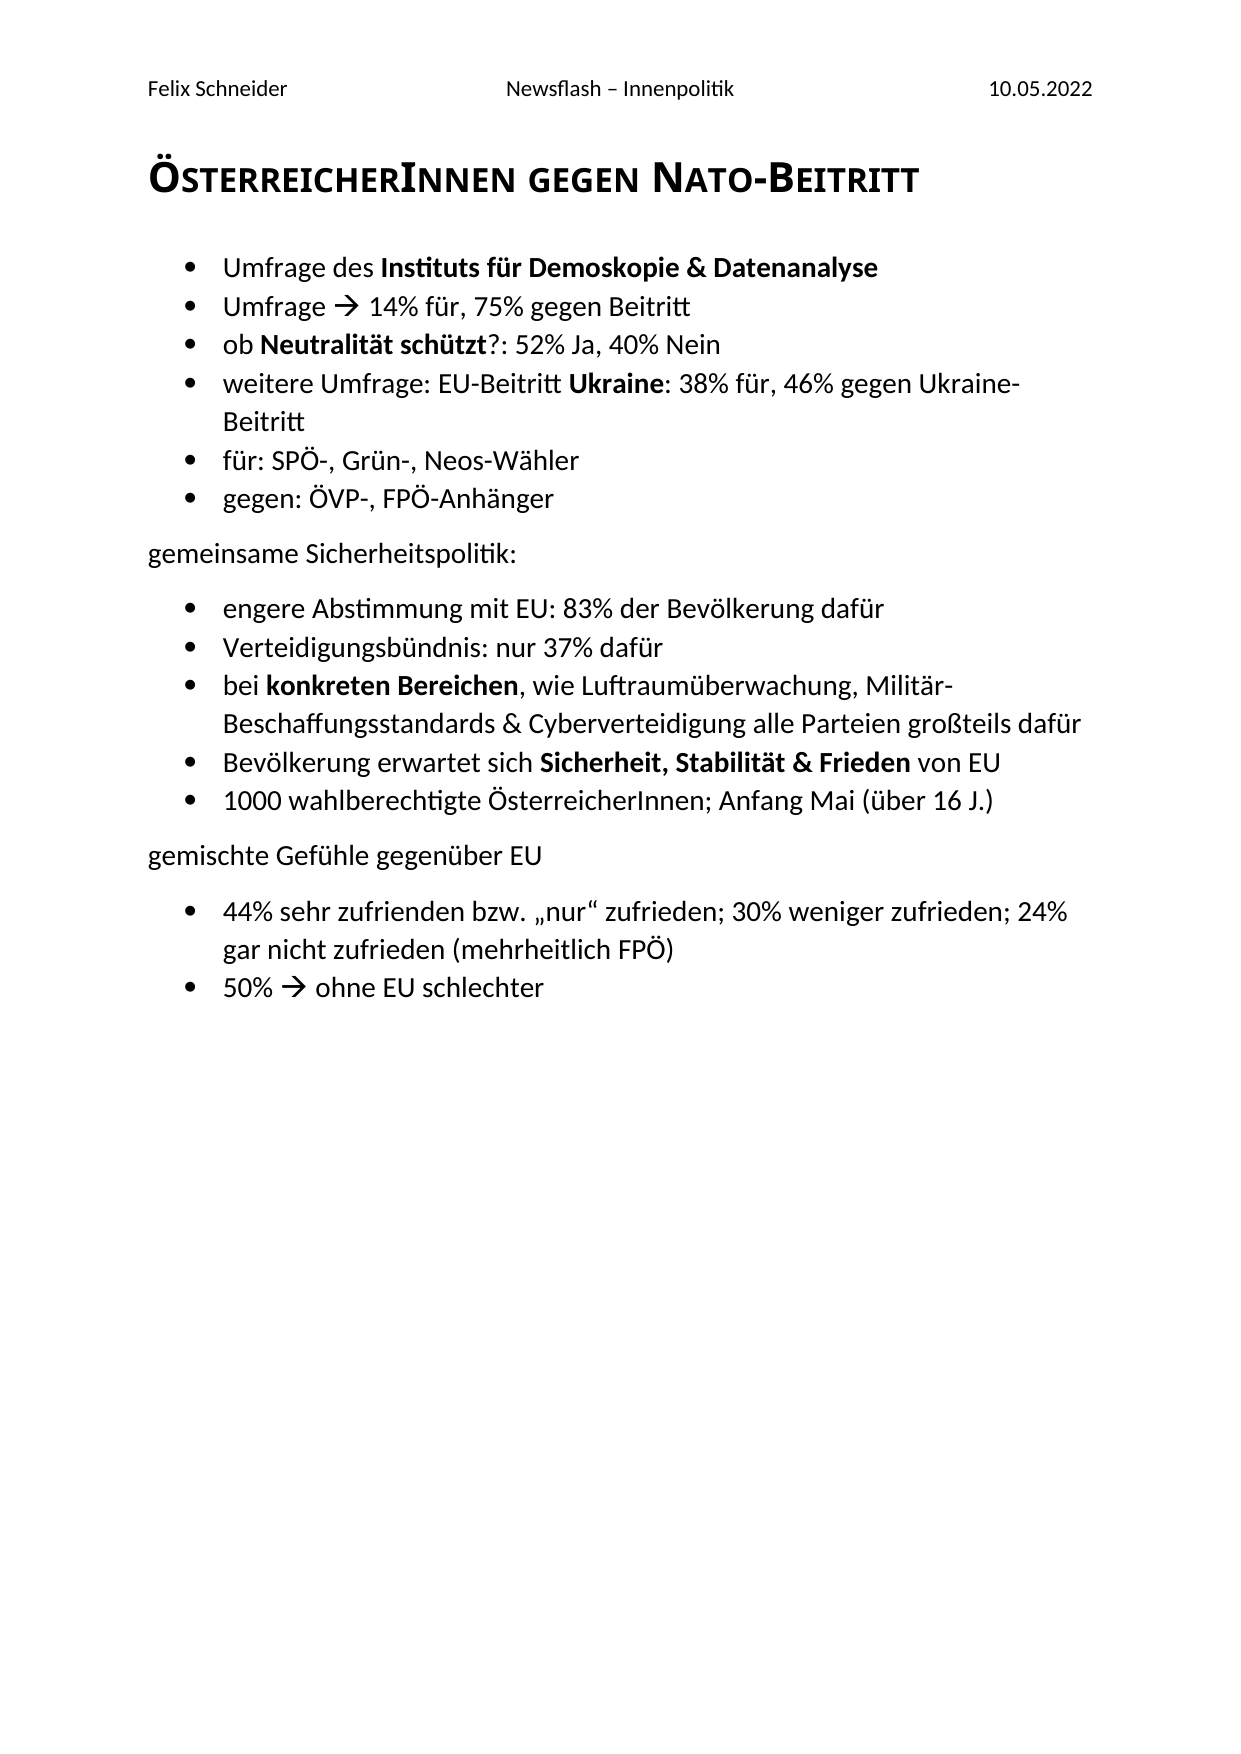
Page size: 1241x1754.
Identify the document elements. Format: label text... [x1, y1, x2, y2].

list für: SPÖ-, Grün-, Neos-Wähler [185, 442, 1093, 477]
list Umfrage des Instituts für Demoskopie & Datenanalyse [185, 249, 1093, 285]
list Verteidigungsbündnis: nur 37% dafür [185, 629, 1093, 664]
list 50% ohne EU schlechter [185, 969, 1093, 1005]
list 44% sehr zufrienden bzw. „nur“ zufrieden; 30% weniger zufrieden; 24% gar nicht zufrieden (mehrheitlich FPÖ) [185, 893, 1093, 967]
list bei konkreten Bereichen, wie Luftraumüberwachung, Militär-Beschaffungsstandards & Cyberverteidigung alle Parteien großteils dafür [185, 667, 1093, 741]
list 1000 wahlberechtigte ÖsterreicherInnen; Anfang Mai (über 16 J.) [185, 782, 1093, 818]
text gemischte Gefühle gegenüber EU [148, 837, 1093, 873]
text gemeinsame Sicherheitspolitik: [148, 535, 1093, 571]
list Umfrage 14% für, 75% gegen Beitritt [185, 288, 1093, 323]
list engere Abstimmung mit EU: 83% der Bevölkerung dafür [185, 590, 1093, 626]
list weitere Umfrage: EU-Beitritt Ukraine: 38% für, 46% gegen Ukraine-Beitritt [185, 365, 1093, 439]
list ob Neutralität schützt?: 52% Ja, 40% Nein [185, 326, 1093, 362]
list gegen: ÖVP-, FPÖ-Anhänger [185, 480, 1093, 516]
subtitle ÖsterreicherInnen gegen Nato-Beitritt [148, 148, 1093, 204]
list Bevölkerung erwartet sich Sicherheit, Stabilität & Frieden von EU [185, 744, 1093, 779]
